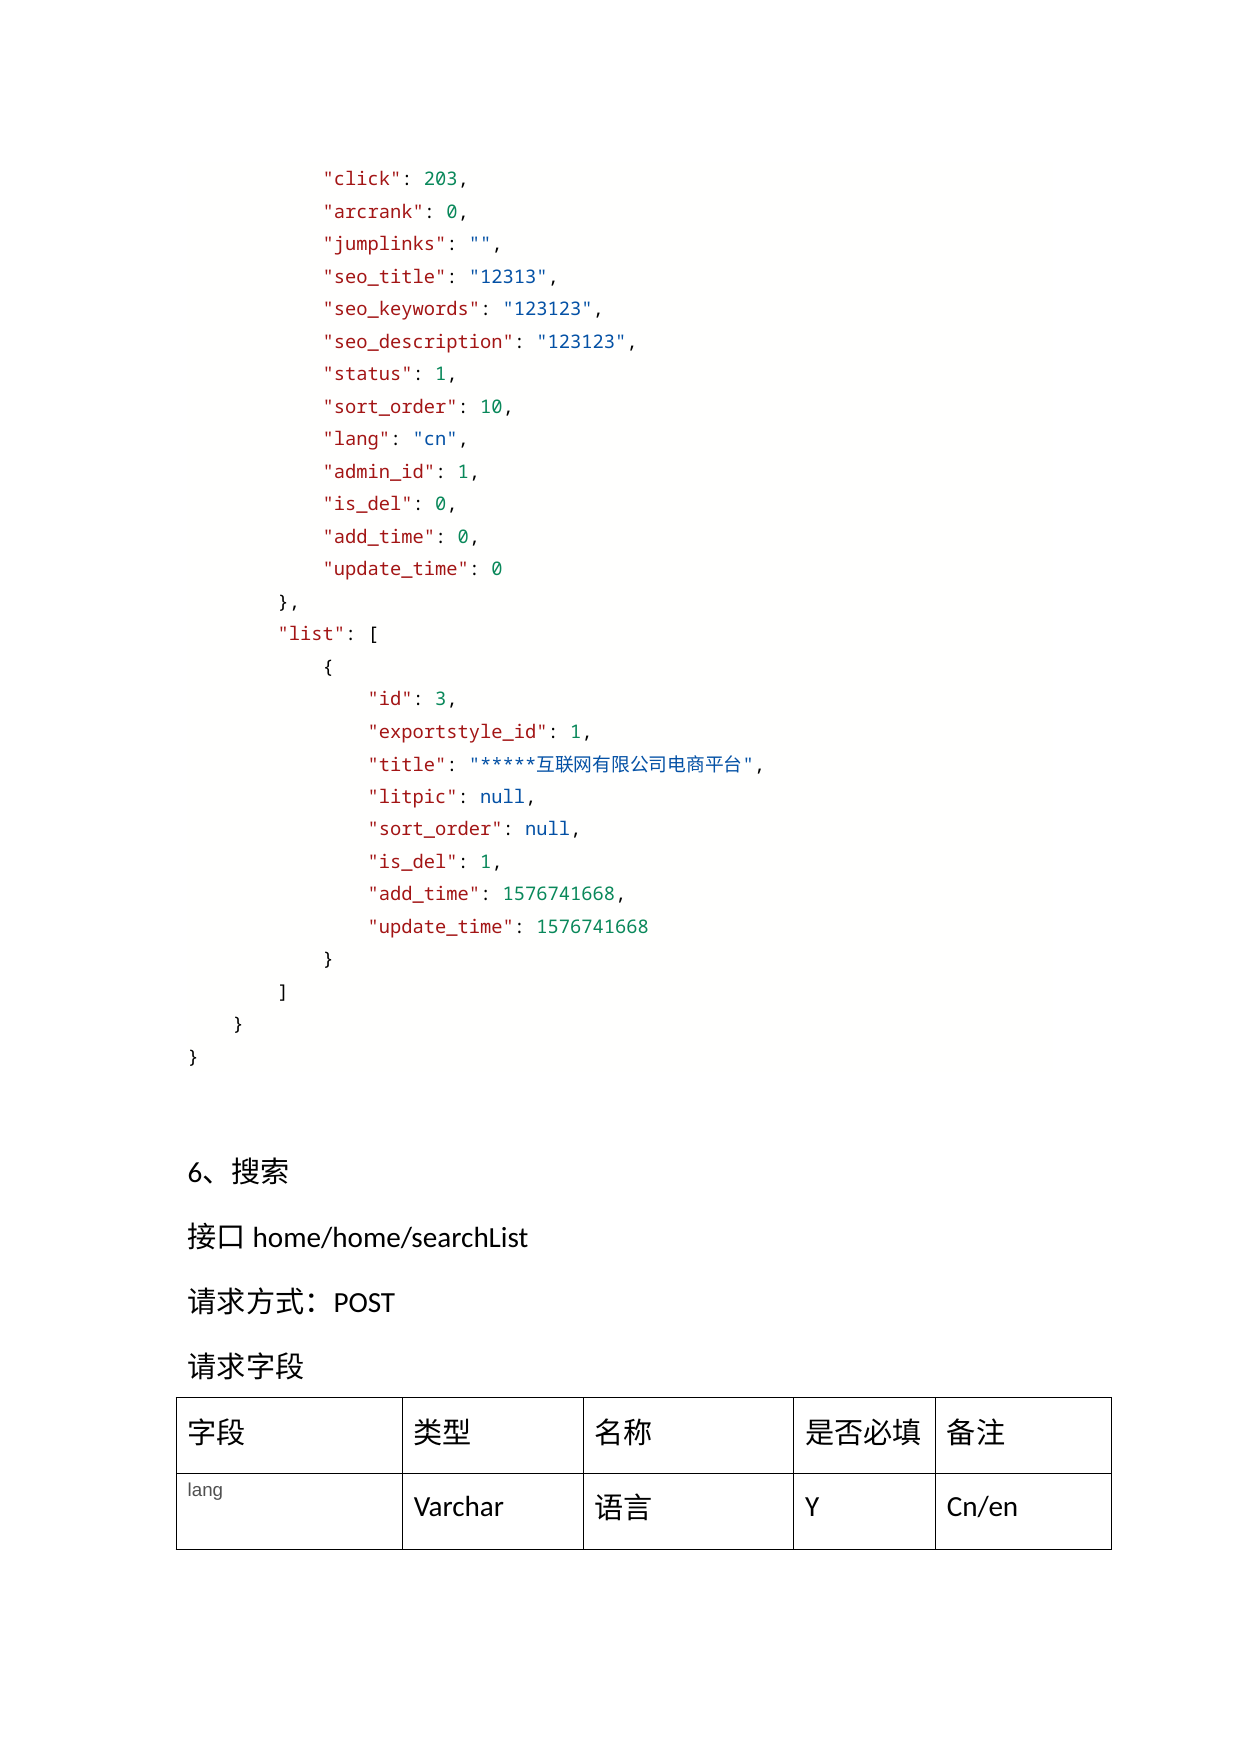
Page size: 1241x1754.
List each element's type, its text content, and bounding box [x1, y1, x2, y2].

list 请求字段 [187, 1332, 1053, 1397]
text "add_time": 0, [187, 519, 1053, 552]
text "seo_title": "12313", [187, 259, 1053, 292]
text "is_del": 1, [187, 844, 1053, 877]
text "exportstyle_id": 1, [187, 714, 1053, 747]
text "seo_description": "123123", [187, 324, 1053, 357]
text "update_time": 1576741668 [187, 909, 1053, 942]
text "click": 203, [187, 162, 1053, 194]
text "lang": "cn", [187, 422, 1053, 454]
table_header 类型 [403, 1398, 583, 1473]
text { [187, 649, 1053, 682]
table_header 名称 [584, 1398, 793, 1473]
text "add_time": 1576741668, [187, 877, 1053, 909]
text "is_del": 0, [187, 487, 1053, 519]
text "admin_id": 1, [187, 454, 1053, 487]
list 接口 home/home/searchList [187, 1202, 1053, 1267]
table_header 字段 [177, 1398, 402, 1473]
text "litpic": null, [187, 779, 1053, 812]
list 搜索 [187, 1137, 1053, 1202]
table_cell 语言 [584, 1474, 793, 1548]
text } [187, 942, 1053, 974]
text "arcrank": 0, [187, 194, 1053, 227]
text "seo_keywords": "123123", [187, 292, 1053, 324]
text "sort_order": null, [187, 812, 1053, 844]
table_header 是否必填 [794, 1398, 935, 1473]
table_cell lang [177, 1474, 402, 1548]
text "jumplinks": "", [187, 227, 1053, 259]
text "update_time": 0 [187, 552, 1053, 584]
text ] [187, 974, 1053, 1007]
text "status": 1, [187, 357, 1053, 389]
list 请求方式：POST [187, 1267, 1053, 1332]
text "sort_order": 10, [187, 389, 1053, 422]
text "title": "*****互联网有限公司电商平台", [187, 747, 1053, 779]
table_cell Y [794, 1474, 935, 1548]
table_cell Varchar [403, 1474, 583, 1548]
text "list": [ [187, 617, 1053, 649]
text "id": 3, [187, 682, 1053, 714]
text } [187, 1007, 1053, 1039]
text } [187, 1039, 1053, 1072]
table_header 备注 [936, 1398, 1111, 1473]
text }, [187, 584, 1053, 617]
table_cell Cn/en [936, 1474, 1111, 1548]
